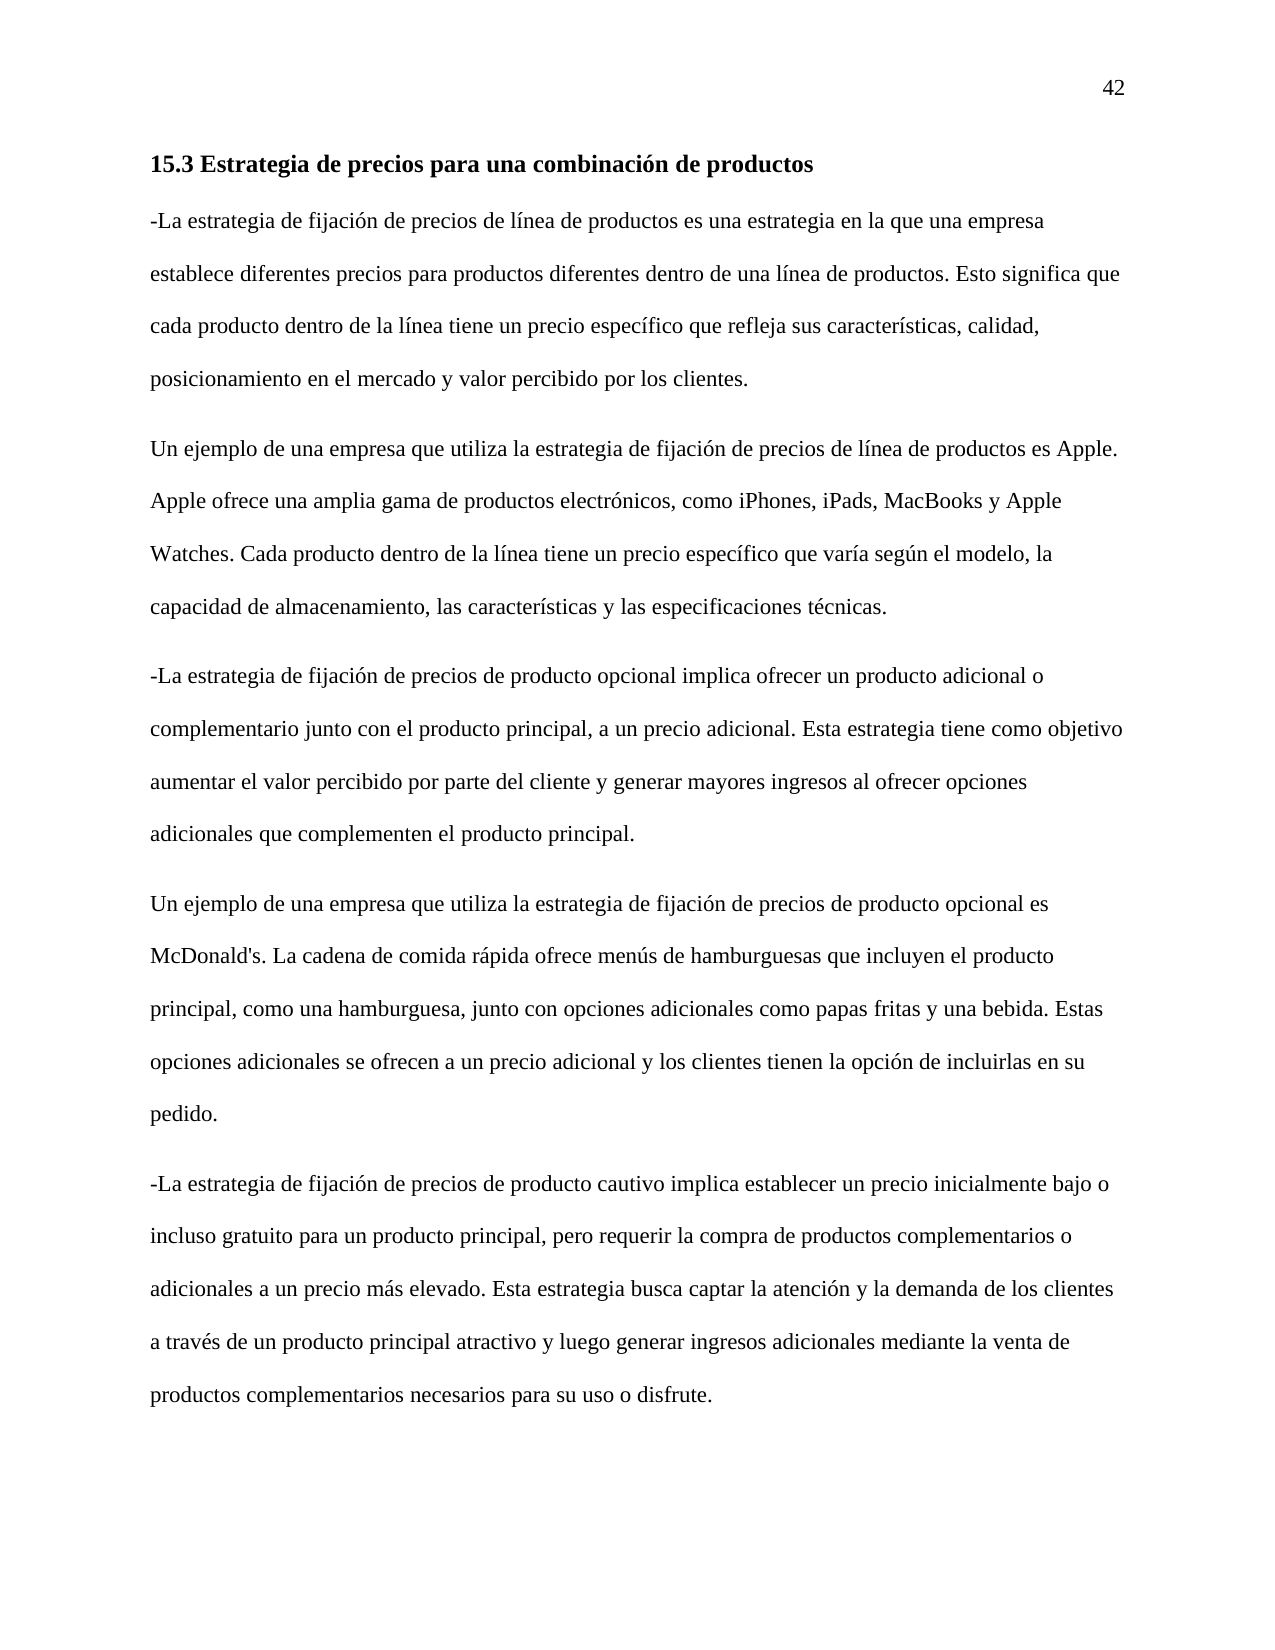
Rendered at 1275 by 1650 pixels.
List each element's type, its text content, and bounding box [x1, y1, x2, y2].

text -La estrategia de fijación de precios de línea de productos es una estrategia en la que una empresa establece diferentes precios para productos diferentes dentro de una línea de productos. Esto significa que cada producto dentro de la línea tiene un precio específico que refleja sus características, calidad, posicionamiento en el mercado y valor percibido por los clientes. [150, 207, 1125, 392]
subtitle Estrategia de precios para una combinación de productos [150, 149, 1248, 178]
text Un ejemplo de una empresa que utiliza la estrategia de fijación de precios de línea de productos es Apple. Apple ofrece una amplia gama de productos electrónicos, como iPhones, iPads, MacBooks y Apple Watches. Cada producto dentro de la línea tiene un precio específico que varía según el modelo, la capacidad de almacenamiento, las características y las especificaciones técnicas. [150, 435, 1121, 619]
text Un ejemplo de una empresa que utiliza la estrategia de fijación de precios de producto opcional es McDonald's. La cadena de comida rápida ofrece menús de hamburguesas que incluyen el producto principal, como una hamburguesa, junto con opciones adicionales como papas fritas y una bebida. Estas opciones adicionales se ofrecen a un precio adicional y los clientes tienen la opción de incluirlas en su pedido. [150, 889, 1106, 1127]
text -La estrategia de fijación de precios de producto cautivo implica establecer un precio inicialmente bajo o incluso gratuito para un producto principal, pero requerir la compra de productos complementarios o adicionales a un precio más elevado. Esta estrategia busca captar la atención y la demanda de los clientes a través de un producto principal atractivo y luego generar ingresos adicionales mediante la venta de productos complementarios necesarios para su uso o disfrute. [150, 1170, 1116, 1407]
text -La estrategia de fijación de precios de producto opcional implica ofrecer un producto adicional o complementario junto con el producto principal, a un precio adicional. Esta estrategia tiene como objetivo aumentar el valor percibido por parte del cliente y generar mayores ingresos al ofrecer opciones adicionales que complementen el producto principal. [150, 662, 1125, 847]
